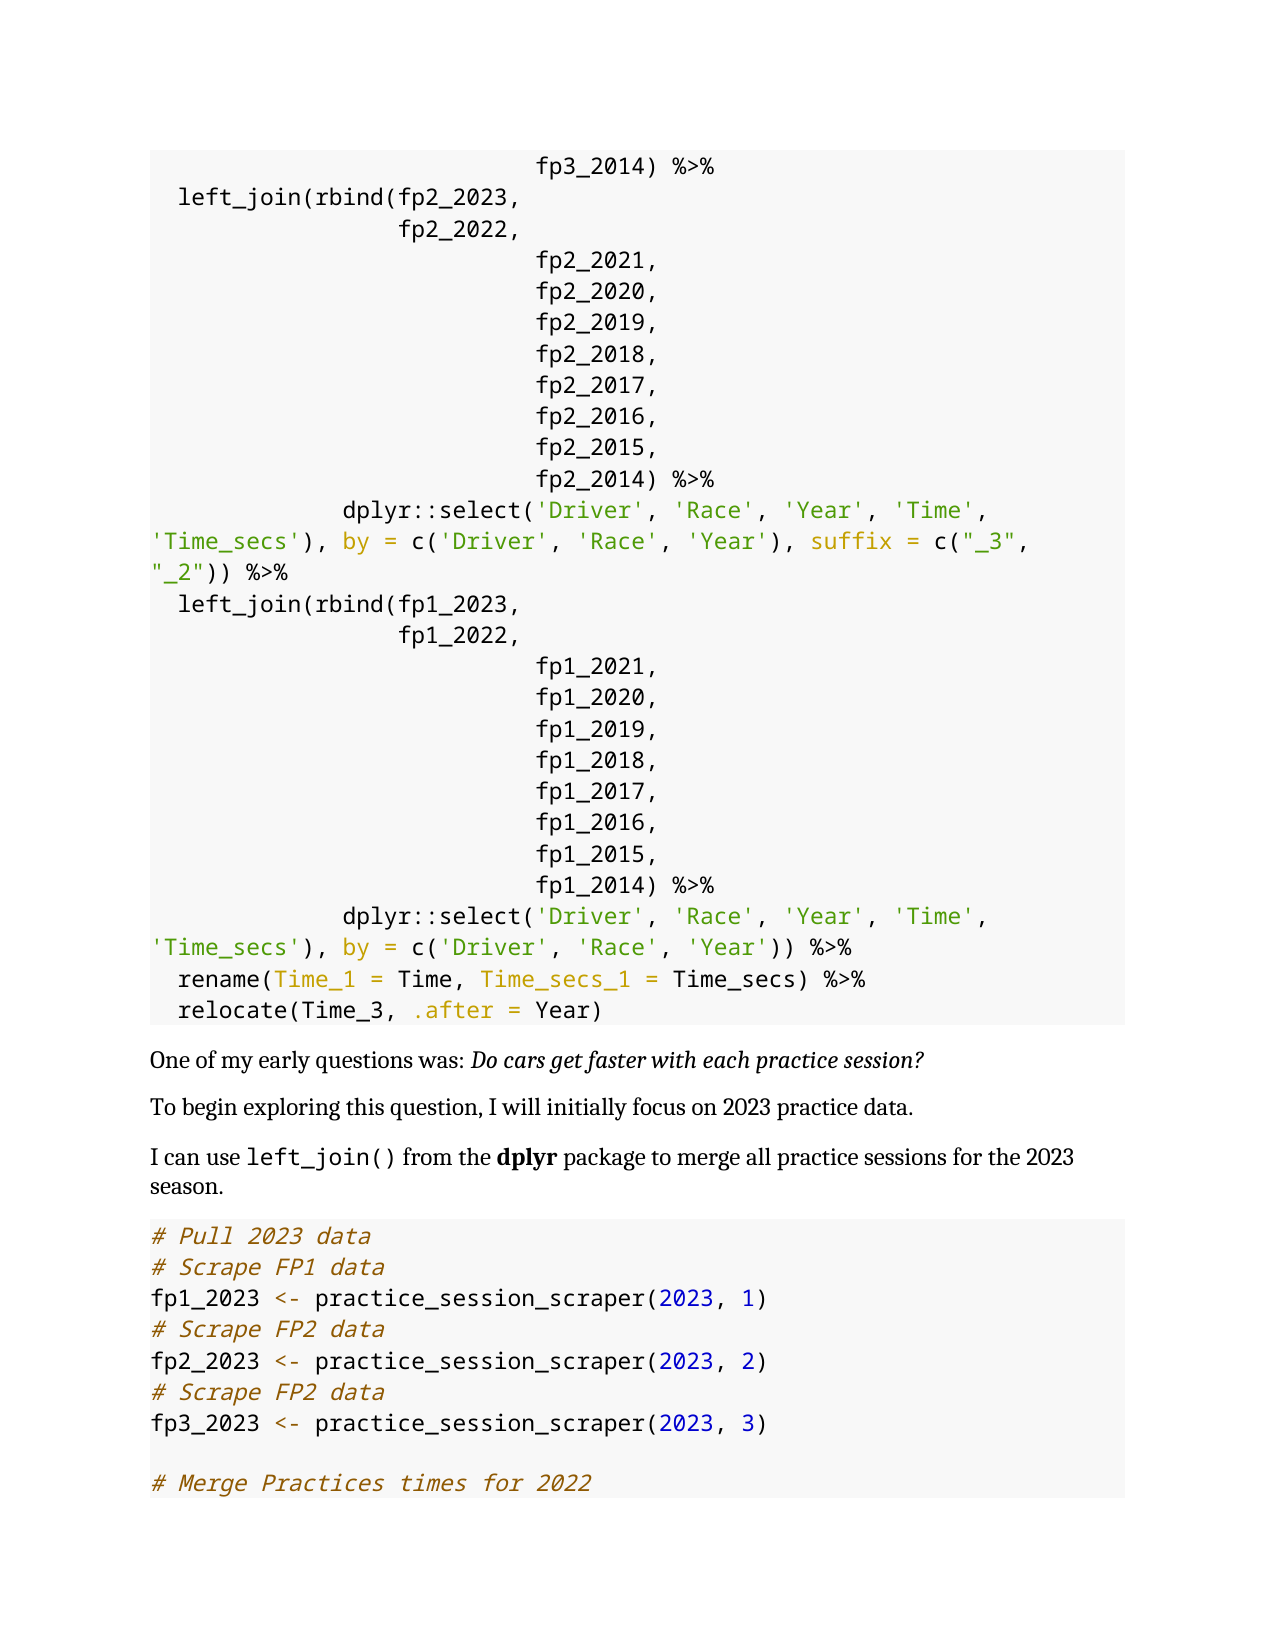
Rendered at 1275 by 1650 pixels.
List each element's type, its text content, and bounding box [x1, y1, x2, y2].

text One of my early questions was: Do cars get faster with each practice session? [150, 1046, 1125, 1074]
text I can use left_join() from the dplyr package to merge all practice sessions for the 2023 season. [150, 1141, 1125, 1201]
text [150, 1219, 1125, 1498]
text To begin exploring this question, I will initially focus on 2023 practice data. [150, 1093, 1125, 1122]
